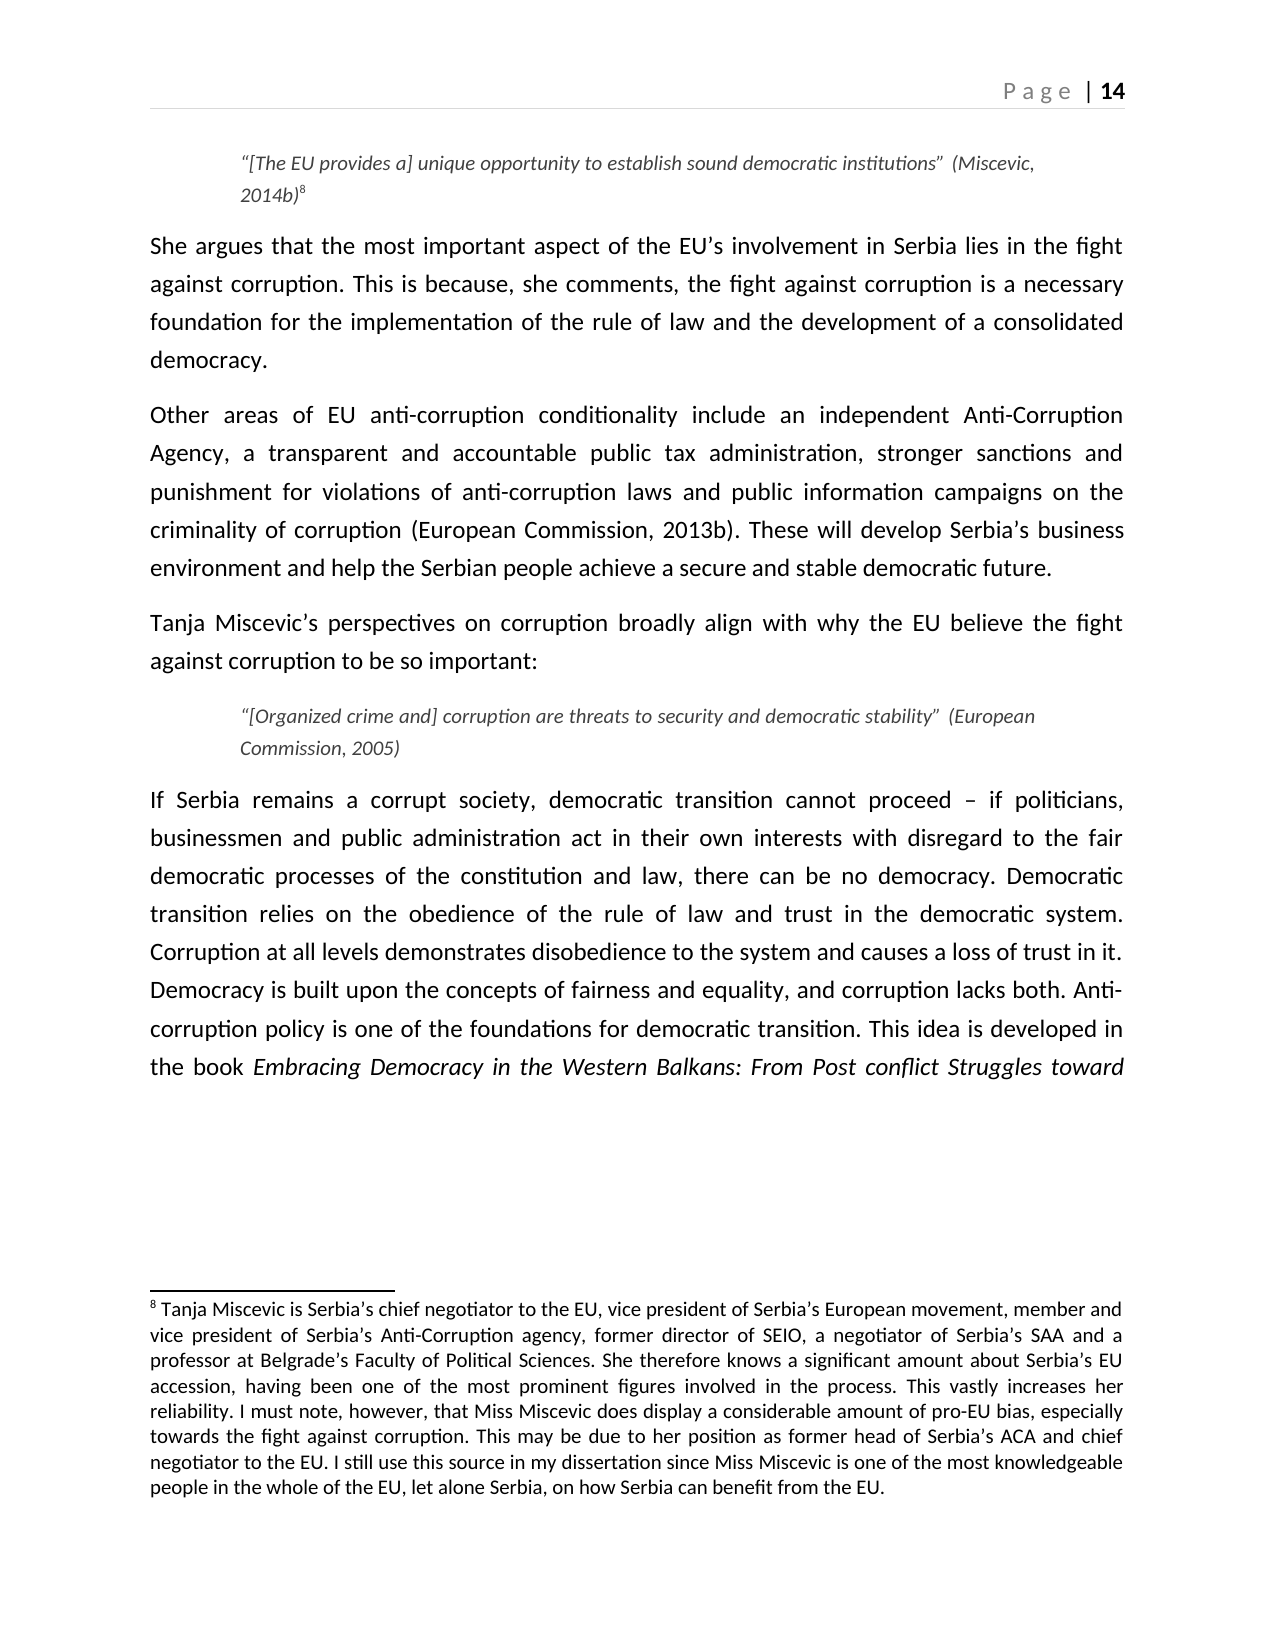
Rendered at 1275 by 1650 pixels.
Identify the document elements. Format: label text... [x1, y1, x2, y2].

text “[Organized crime and] corruption are threats to security and democratic stability” [240, 704, 1035, 761]
text If Serbia remains a corrupt society, democratic transition cannot proceed – if politicians, businessmen and public administration act in their own interests with disregard to the fair democratic processes of the constitution and law, there can be no democracy. Democratic transition relies on the obedience of the rule of law and trust in the democratic system. Corruption at all levels demonstrates disobedience to the system and causes a loss of trust in it. Democracy is built upon the concepts of fairness and equality, and corruption lacks both. Anti-corruption policy is one of the foundations for democratic transition. This idea is developed in the book Embracing Democracy in the Western Balkans: From Post conflict Struggles toward European Integration by John Lampe and Leonard Cohen. In the book, the authors discuss the development of a transparent and corruption-free public administration: [150, 784, 1125, 1119]
text Other areas of EU anti-corruption conditionality include an independent Anti-Corruption Agency, a transparent and accountable public tax administration, stronger sanctions and punishment for violations of anti-corruption laws and public information campaigns on the criminality of corruption . These will develop Serbia’s business environment and help the Serbian people achieve a secure and stable democratic future. [150, 399, 1125, 582]
text “[The EU provides a] unique opportunity to establish sound democratic institutions” [240, 150, 1035, 207]
text Tanja Miscevic’s perspectives on corruption broadly align with why the EU believe the fight against corruption to be so important: [150, 607, 1125, 675]
text She argues that the most important aspect of the EU’s involvement in Serbia lies in the fight against corruption. This is because, she comments, the fight against corruption is a necessary foundation for the implementation of the rule of law and the development of a consolidated democracy. [150, 230, 1125, 375]
